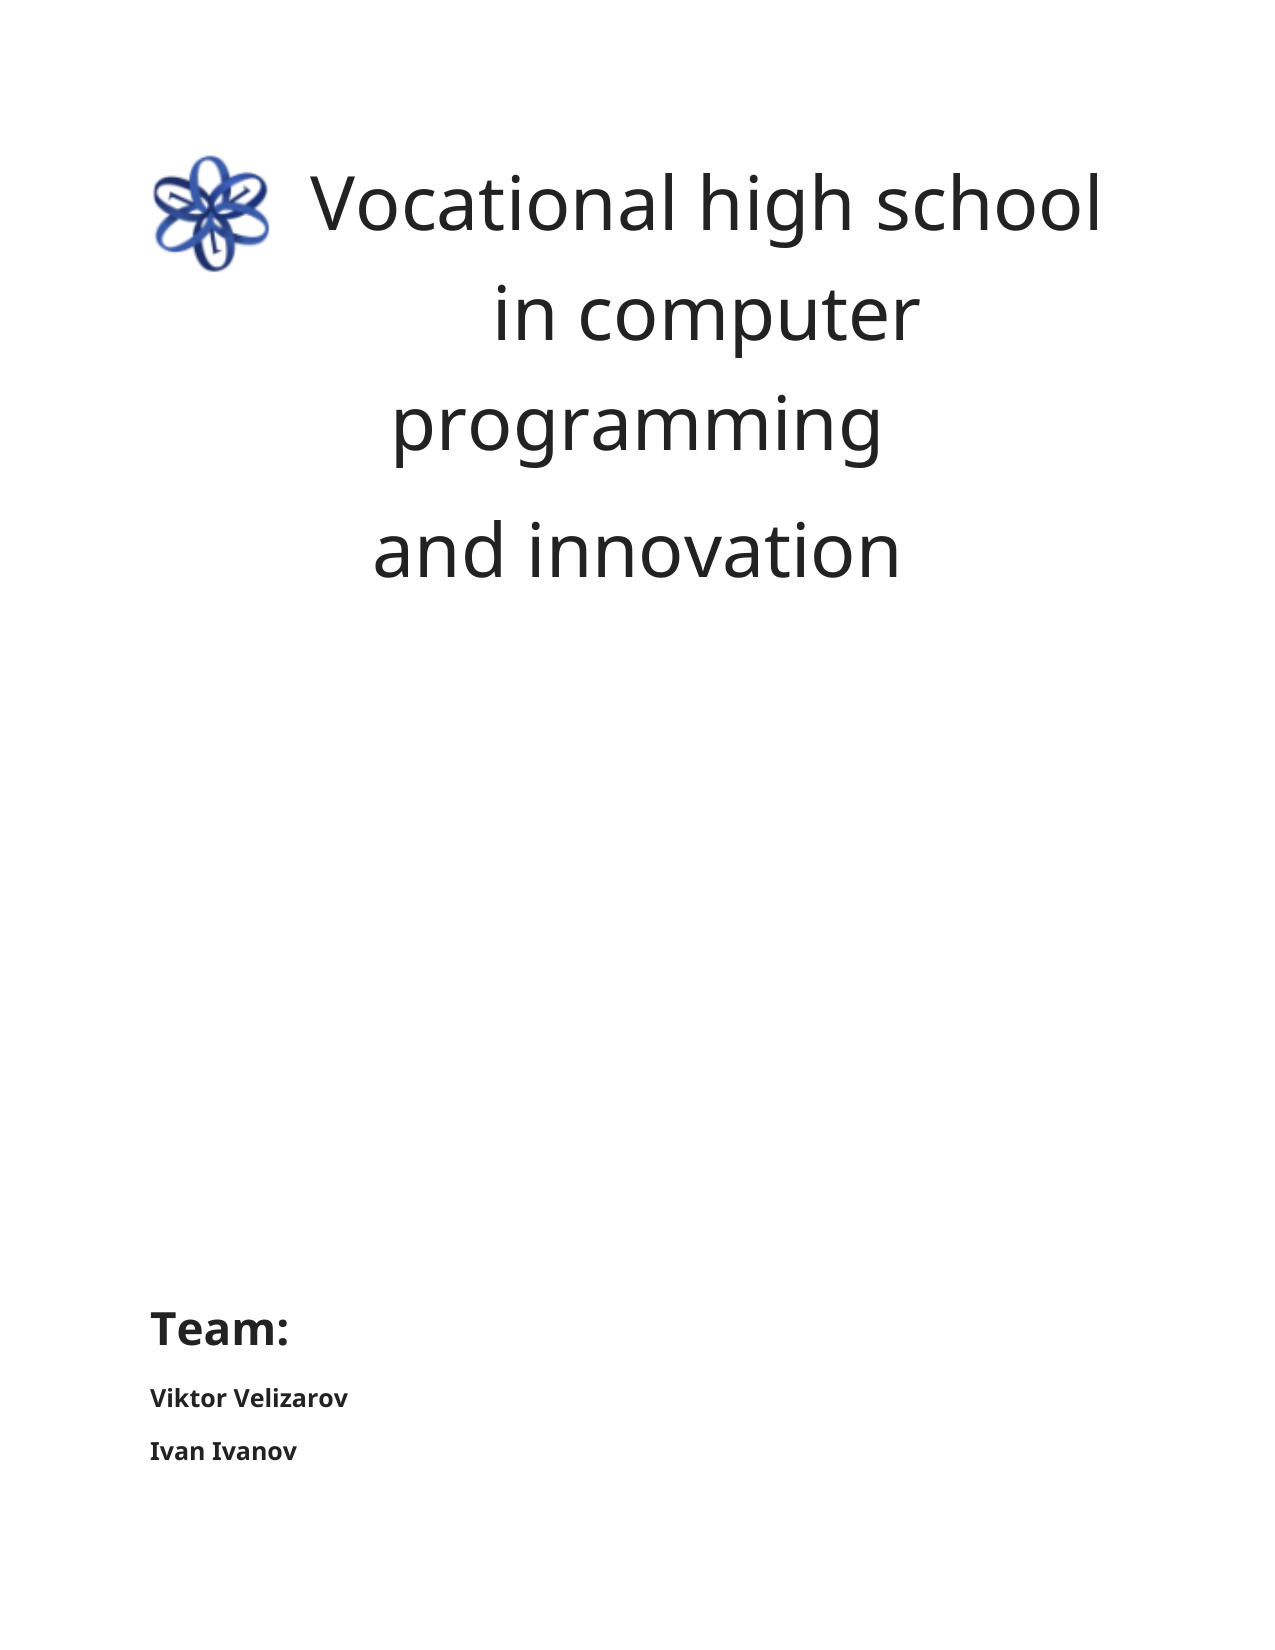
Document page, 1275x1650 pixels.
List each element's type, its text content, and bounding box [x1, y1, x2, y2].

picture [150, 150, 271, 283]
text and innovation [150, 498, 1125, 600]
text Vocational high school in computer programming [150, 150, 1125, 473]
text Viktor Velizarov [150, 1380, 1125, 1414]
text Team: [150, 1296, 1125, 1359]
text Ivan Ivanov [150, 1434, 1125, 1468]
